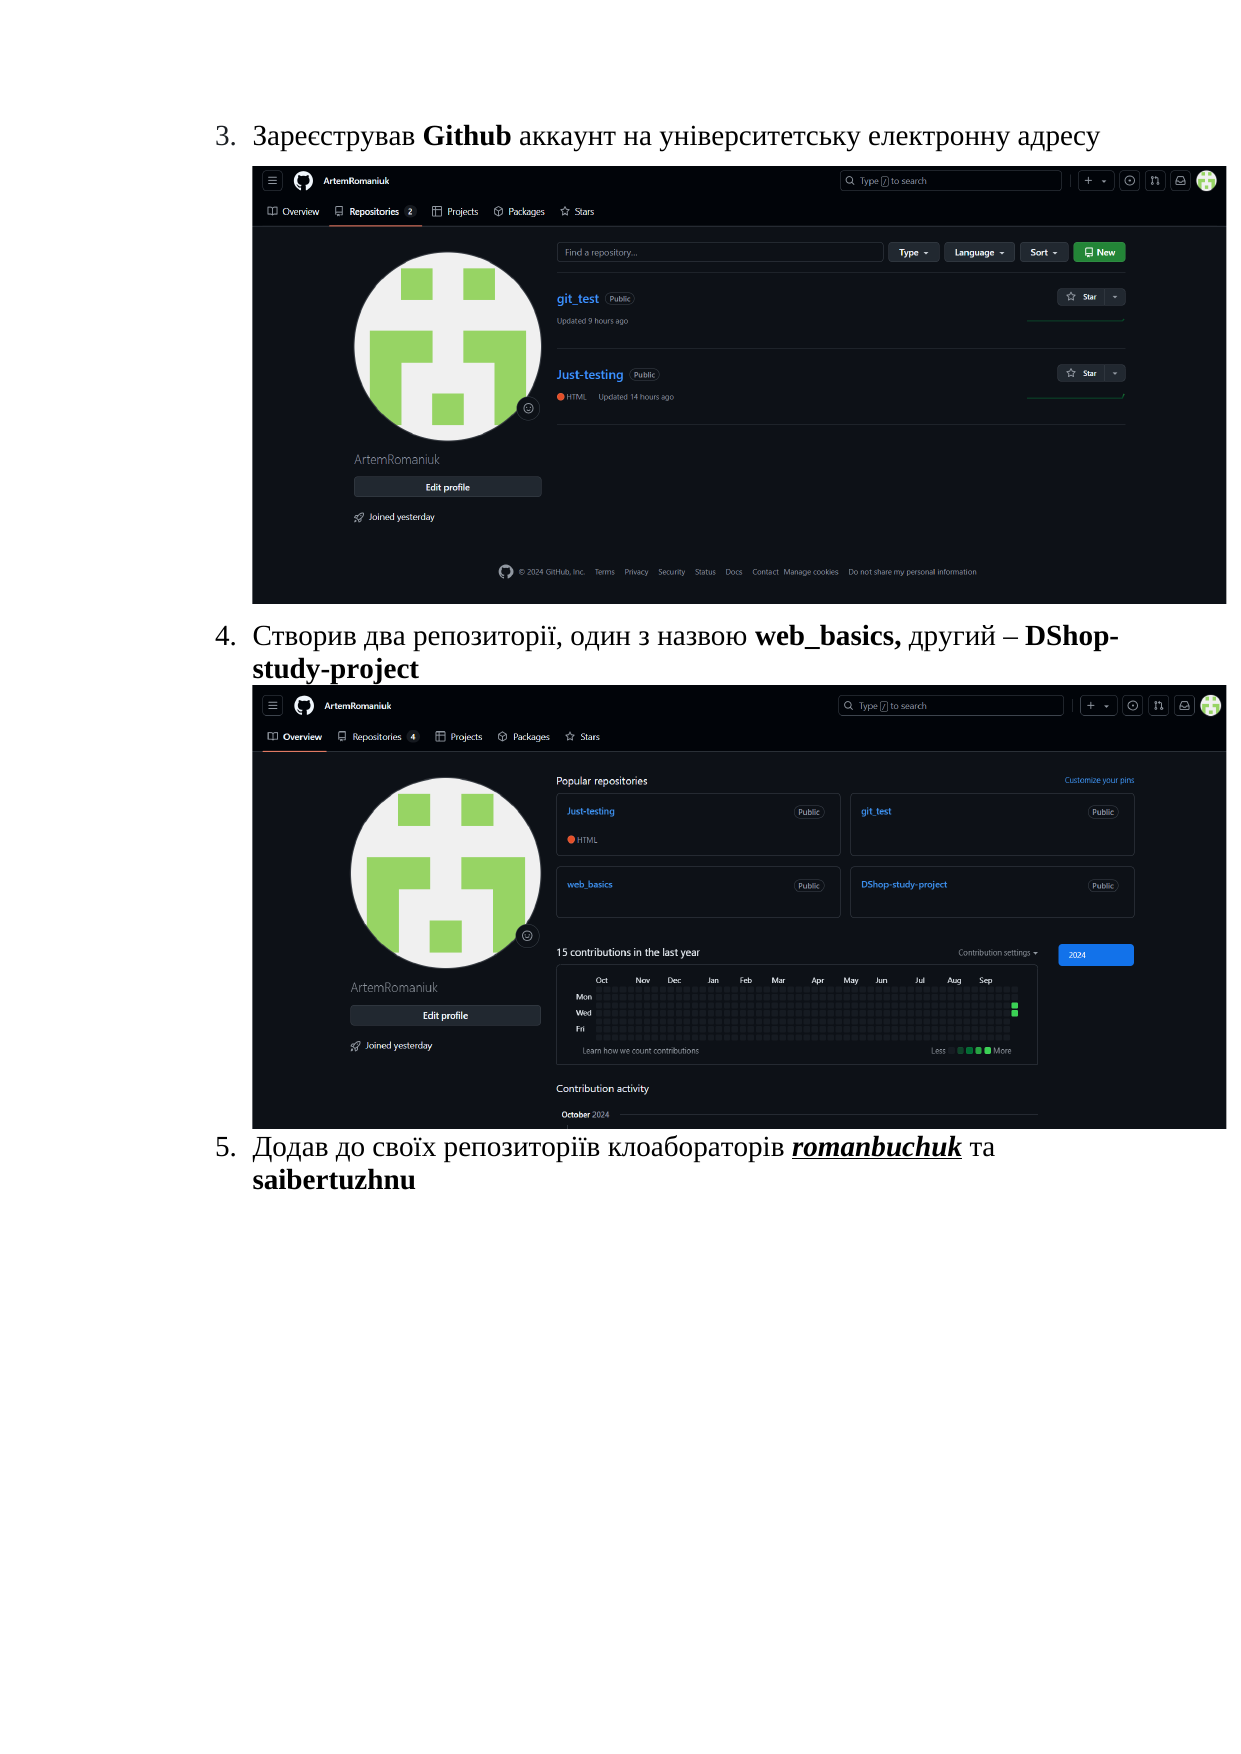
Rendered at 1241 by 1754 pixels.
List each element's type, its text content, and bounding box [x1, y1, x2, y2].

list Додав до своїх репозиторіїв клоабораторів romanbuchuk та saibertuzhnu [215, 1129, 1152, 1196]
picture [252, 166, 1227, 604]
picture [252, 685, 1227, 1129]
